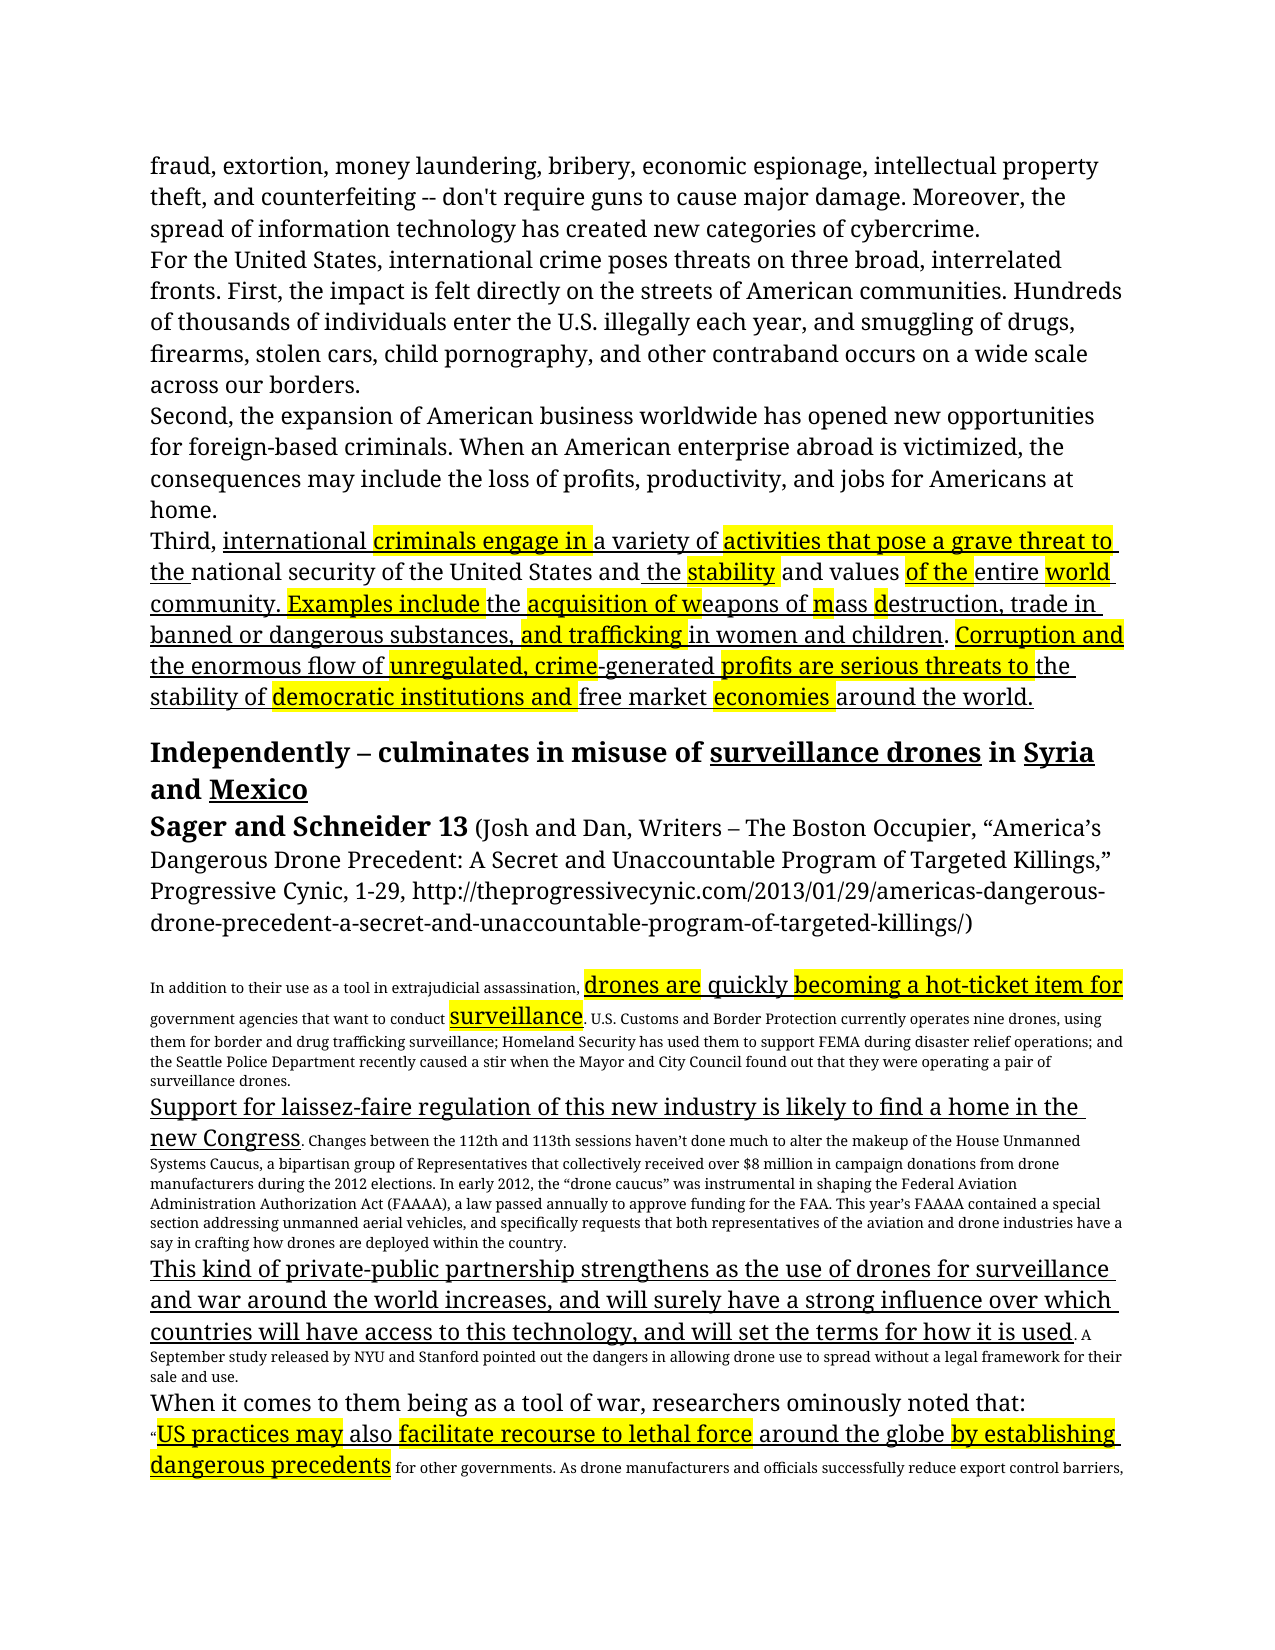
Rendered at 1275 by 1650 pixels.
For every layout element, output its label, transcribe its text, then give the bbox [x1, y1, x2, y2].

text Third, international criminals engage in a variety of activities that pose a grave threat to the national security of the United States and the stability and values of the entire world community. Examples include the acquisition of weapons of mass destruction, trade in banned or dangerous substances, and trafficking in women and children. Corruption and the enormous flow of unregulated, crime-generated profits are serious threats to the stability of democratic institutions and free market economies around the world. [150, 525, 1125, 712]
text In addition to their use as a tool in extrajudicial assassination, drones are quickly becoming a hot-ticket item for government agencies that want to conduct surveillance. U.S. Customs and Border Protection currently operates nine drones, using them for border and drug trafficking surveillance; Homeland Security has used them to support FEMA during disaster relief operations; and the Seattle Police Department recently caused a stir when the Mayor and City Council found out that they were operating a pair of surveillance drones. [150, 969, 1125, 1091]
text Support for laissez-faire regulation of this new industry is likely to find a home in the new Congress. Changes between the 112th and 113th sessions haven’t done much to alter the makeup of the House Unmanned Systems Caucus, a bipartisan group of Representatives that collectively received over $8 million in campaign donations from drone manufacturers during the 2012 elections. In early 2012, the “drone caucus” was instrumental in shaping the Federal Aviation Administration Authorization Act (FAAAA), a law passed annually to approve funding for the FAA. This year’s FAAAA contained a special section addressing unmanned aerial vehicles, and specifically requests that both representatives of the aviation and drone industries have a say in crafting how drones are deployed within the country. [150, 1091, 1125, 1253]
text When it comes to them being as a tool of war, researchers ominously noted that: [150, 1387, 1125, 1418]
text Second, the expansion of American business worldwide has opened new opportunities for foreign-based criminals. When an American enterprise abroad is victimized, the consequences may include the loss of profits, productivity, and jobs for Americans at home. [150, 400, 1125, 525]
text For the United States, international crime poses threats on three broad, interrelated fronts. First, the impact is felt directly on the streets of American communities. Hundreds of thousands of individuals enter the U.S. illegally each year, and smuggling of drugs, firearms, stolen cars, child pornography, and other contraband occurs on a wide scale across our borders. [150, 244, 1125, 400]
subtitle Independently – culminates in misuse of surveillance drones in Syria and Mexico [150, 733, 1125, 807]
text Sager and Schneider 13 (Josh and Dan, Writers – The Boston Occupier, “America’s Dangerous Drone Precedent: A Secret and Unaccountable Program of Targeted Killings,” Progressive Cynic, 1-29, http://theprogressivecynic.com/2013/01/29/americas-dangerous-drone-precedent-a-secret-and-unaccountable-program-of-targeted-killings/) [150, 807, 1125, 938]
text This kind of private-public partnership strengthens as the use of drones for surveillance and war around the world increases, and will surely have a strong influence over which countries will have access to this technology, and will set the terms for how it is used. A September study released by NYU and Stanford pointed out the dangers in allowing drone use to spread without a legal framework for their sale and use. [150, 1253, 1125, 1387]
